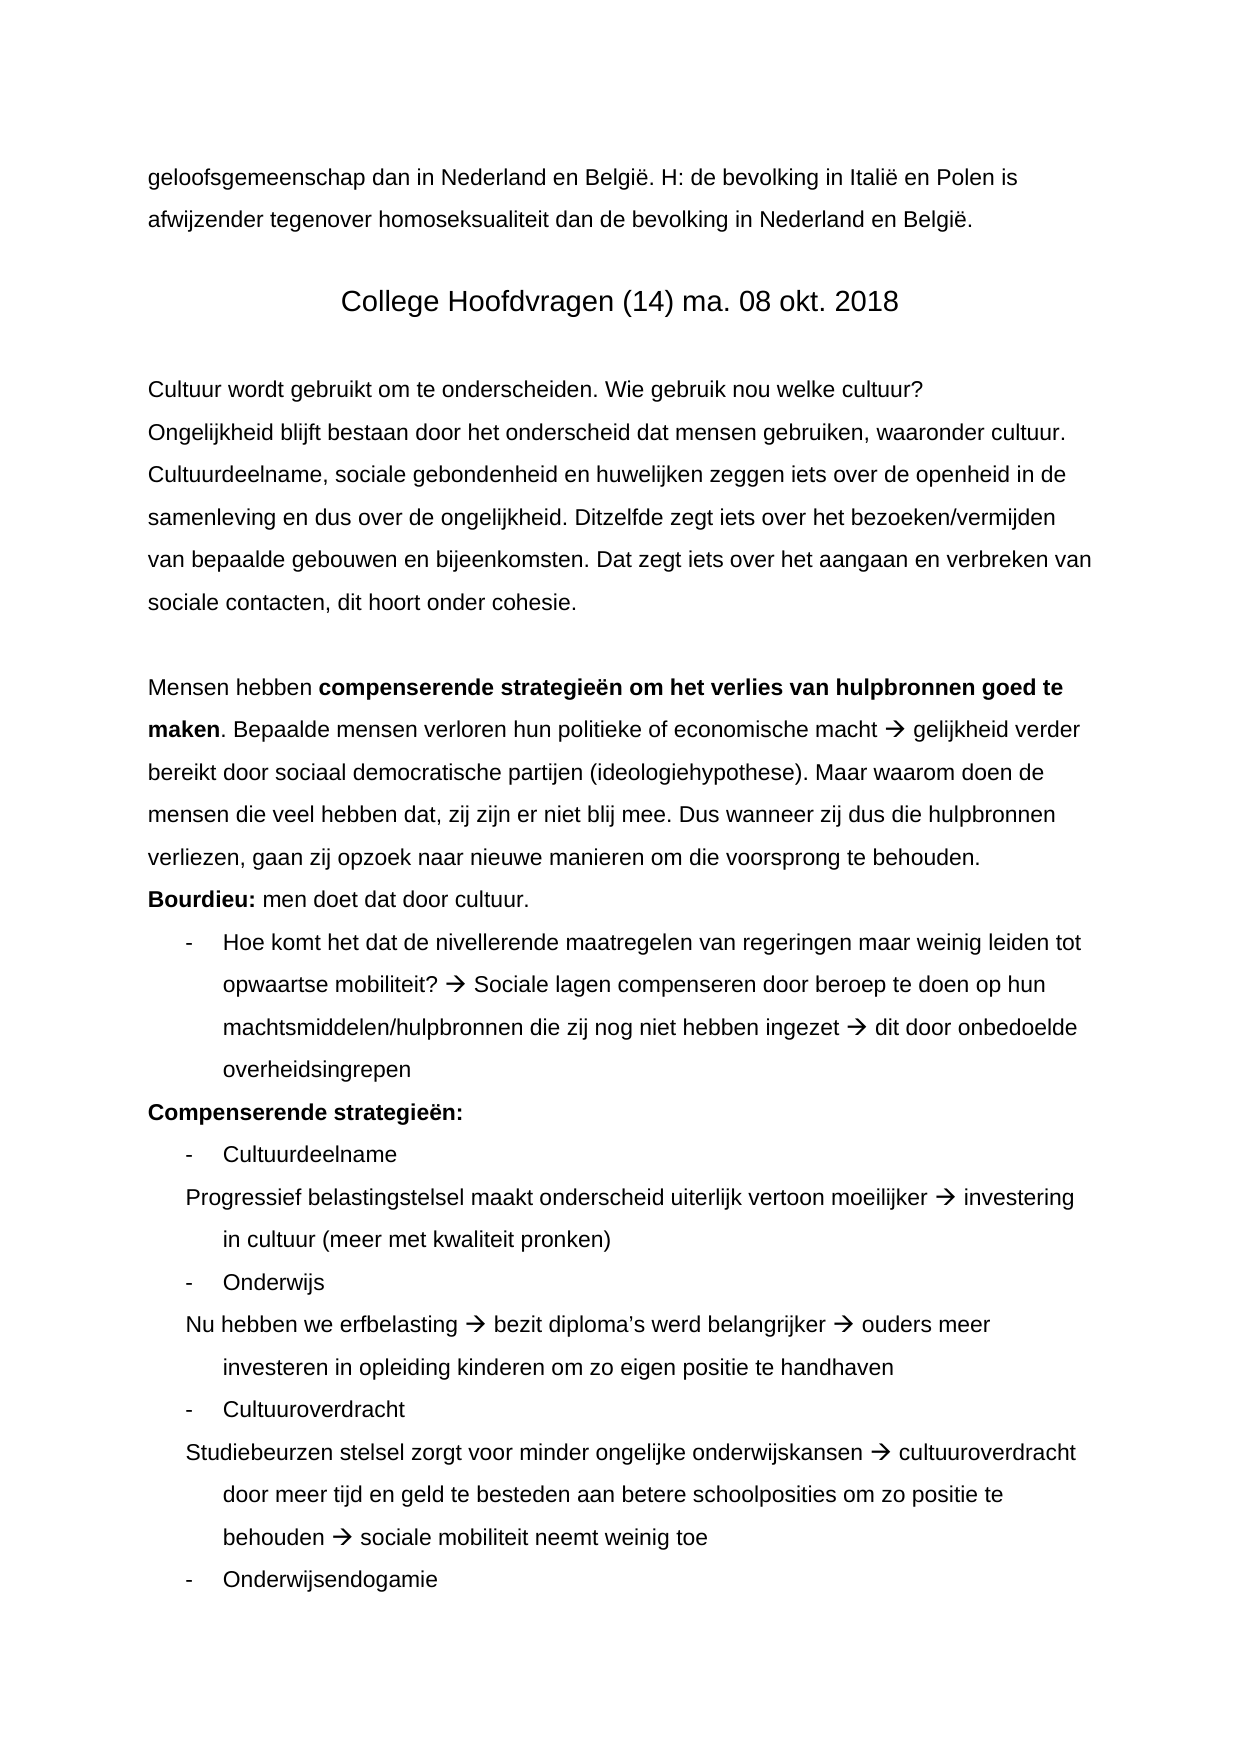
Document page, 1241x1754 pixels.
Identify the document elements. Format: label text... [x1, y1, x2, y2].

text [148, 148, 1093, 233]
list Progressief belastingstelsel maakt onderscheid uiterlijk vertoon moeilijker investering in cultuur (meer met kwaliteit pronken) [185, 1168, 1093, 1253]
text Compenserende strategieën: [148, 1083, 1093, 1125]
list Studiebeurzen stelsel zorgt voor minder ongelijke onderwijskansen cultuuroverdracht door meer tijd en geld te besteden aan betere schoolposities om zo positie te behouden sociale mobiliteit neemt weinig toe [185, 1423, 1093, 1550]
text Mensen hebben compenserende strategieën om het verlies van hulpbronnen goed te maken. Bepaalde mensen verloren hun politieke of economische macht gelijkheid verder bereikt door sociaal democratische partijen (ideologiehypothese). Maar waarom doen de mensen die veel hebben dat, zij zijn er niet blij mee. Dus wanneer zij dus die hulpbronnen verliezen, gaan zij opzoek naar nieuwe manieren om die voorsprong te behouden. Bourdieu: men doet dat door cultuur. [148, 658, 1093, 913]
list Cultuurdeelname [185, 1125, 1093, 1168]
list Onderwijs [185, 1253, 1093, 1295]
list Hoe komt het dat de nivellerende maatregelen van regeringen maar weinig leiden tot opwaartse mobiliteit? Sociale lagen compenseren door beroep te doen op hun machtsmiddelen/hulpbronnen die zij nog niet hebben ingezet dit door onbedoelde overheidsingrepen [185, 913, 1093, 1083]
list Cultuuroverdracht [185, 1380, 1093, 1423]
list Nu hebben we erfbelasting bezit diploma’s werd belangrijker ouders meer investeren in opleiding kinderen om zo eigen positie te handhaven [185, 1295, 1093, 1380]
text College Hoofdvragen (14) ma. 08 okt. 2018 [148, 275, 1093, 318]
list Onderwijsendogamie [185, 1550, 1093, 1593]
text Cultuurdeelname, sociale gebondenheid en huwelijken zeggen iets over de openheid in de samenleving en dus over de ongelijkheid. Ditzelfde zegt iets over het bezoeken/vermijden van bepaalde gebouwen en bijeenkomsten. Dat zegt iets over het aangaan en verbreken van sociale contacten, dit hoort onder cohesie. [148, 445, 1093, 615]
text Ongelijkheid blijft bestaan door het onderscheid dat mensen gebruiken, waaronder cultuur. [148, 403, 1093, 445]
text Cultuur wordt gebruikt om te onderscheiden. Wie gebruik nou welke cultuur? [148, 360, 1093, 403]
